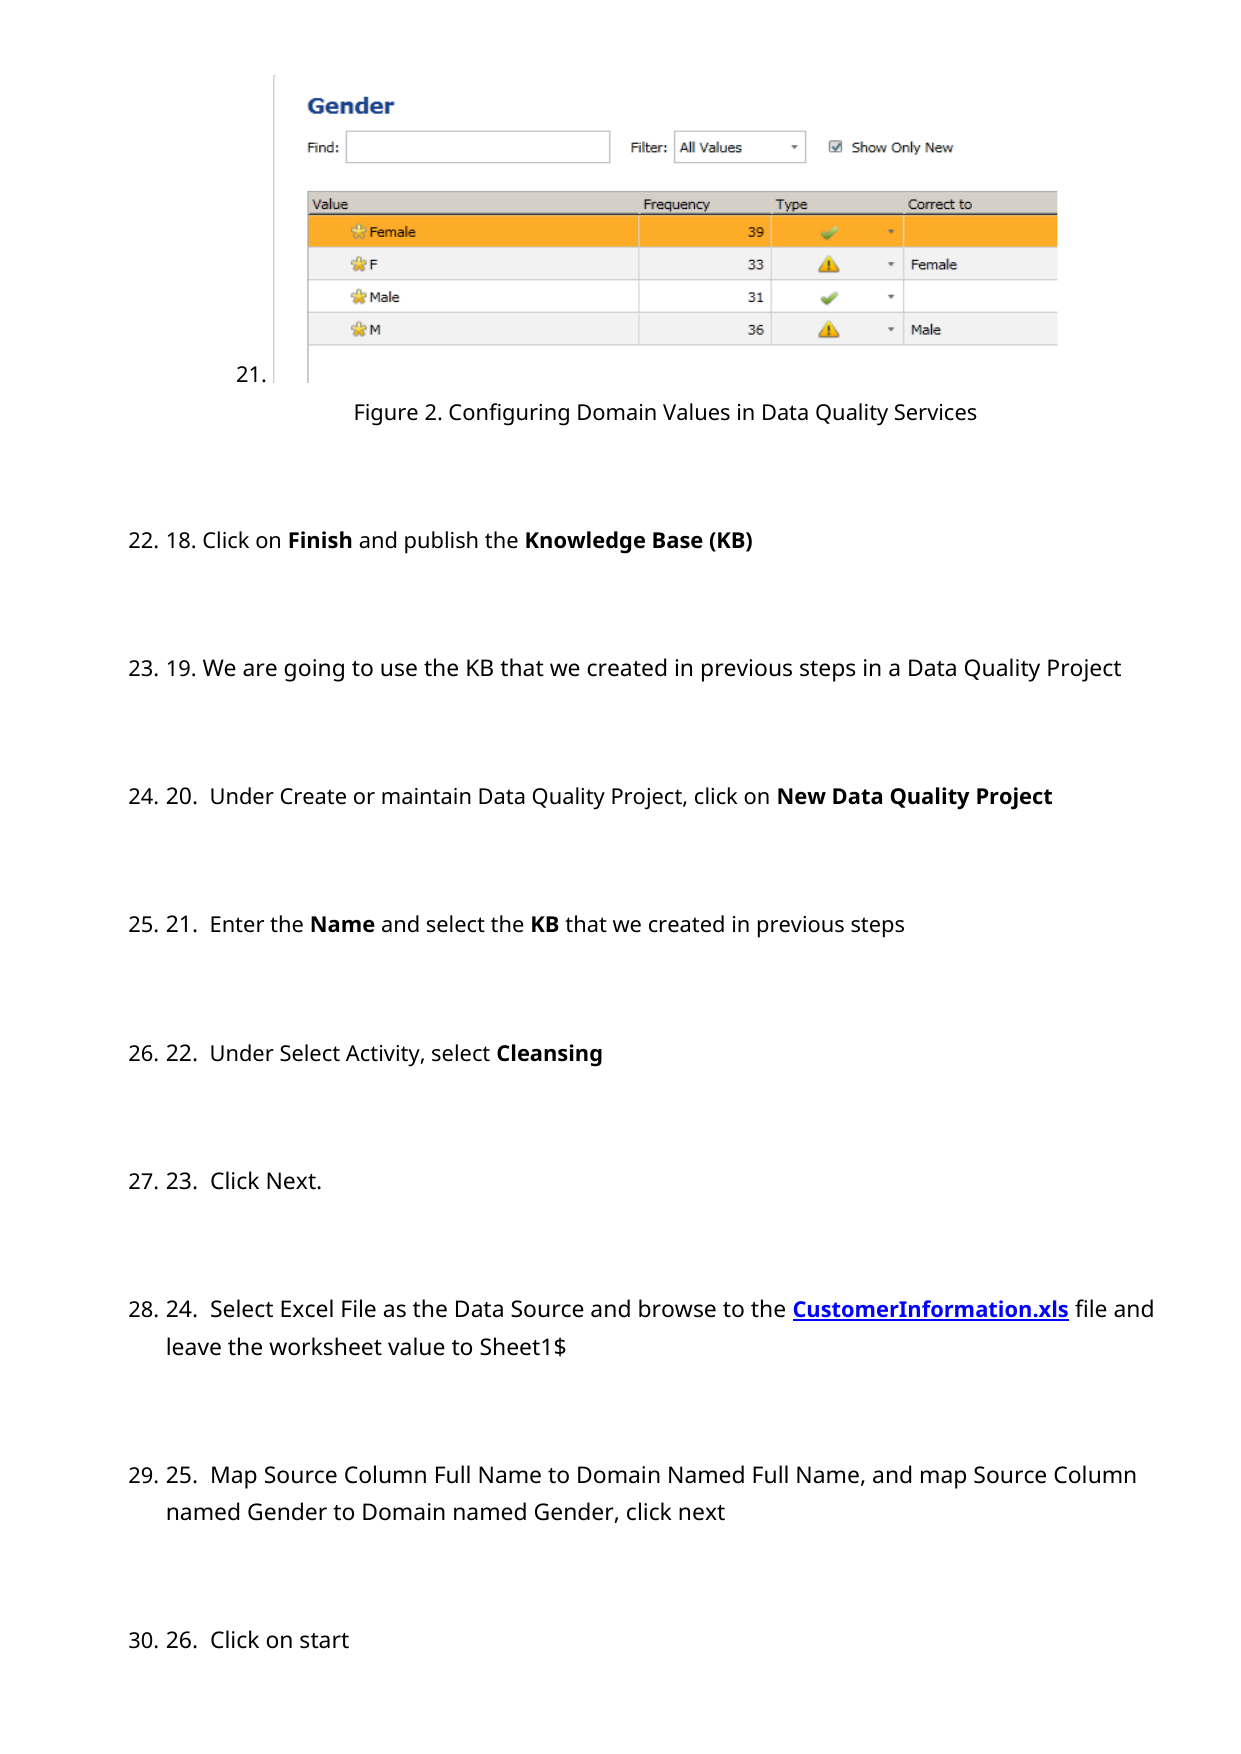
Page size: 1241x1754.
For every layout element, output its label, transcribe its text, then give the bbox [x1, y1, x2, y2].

list 20. Under Create or maintain Data Quality Project, click on New Data Quality Project [128, 774, 1165, 811]
picture [273, 75, 1058, 383]
list 23. Click Next. [128, 1158, 1165, 1196]
list 22. Under Select Activity, select Cleansing [128, 1030, 1165, 1068]
list 19. We are going to use the KB that we created in previous steps in a Data Quality Project [128, 646, 1165, 683]
list 21. Enter the Name and select the KB that we created in previous steps [128, 902, 1165, 939]
list 24. Select Excel File as the Data Source and browse to the CustomerInformation.xls file and leave the worksheet value to Sheet1$ [128, 1287, 1165, 1362]
list 18. Click on Finish and publish the Knowledge Base (KB) [128, 517, 1165, 555]
list 25. Map Source Column Full Name to Domain Named Full Name, and map Source Column named Gender to Domain named Gender, click next [128, 1452, 1165, 1527]
list 26. Click on start [128, 1618, 1165, 1656]
